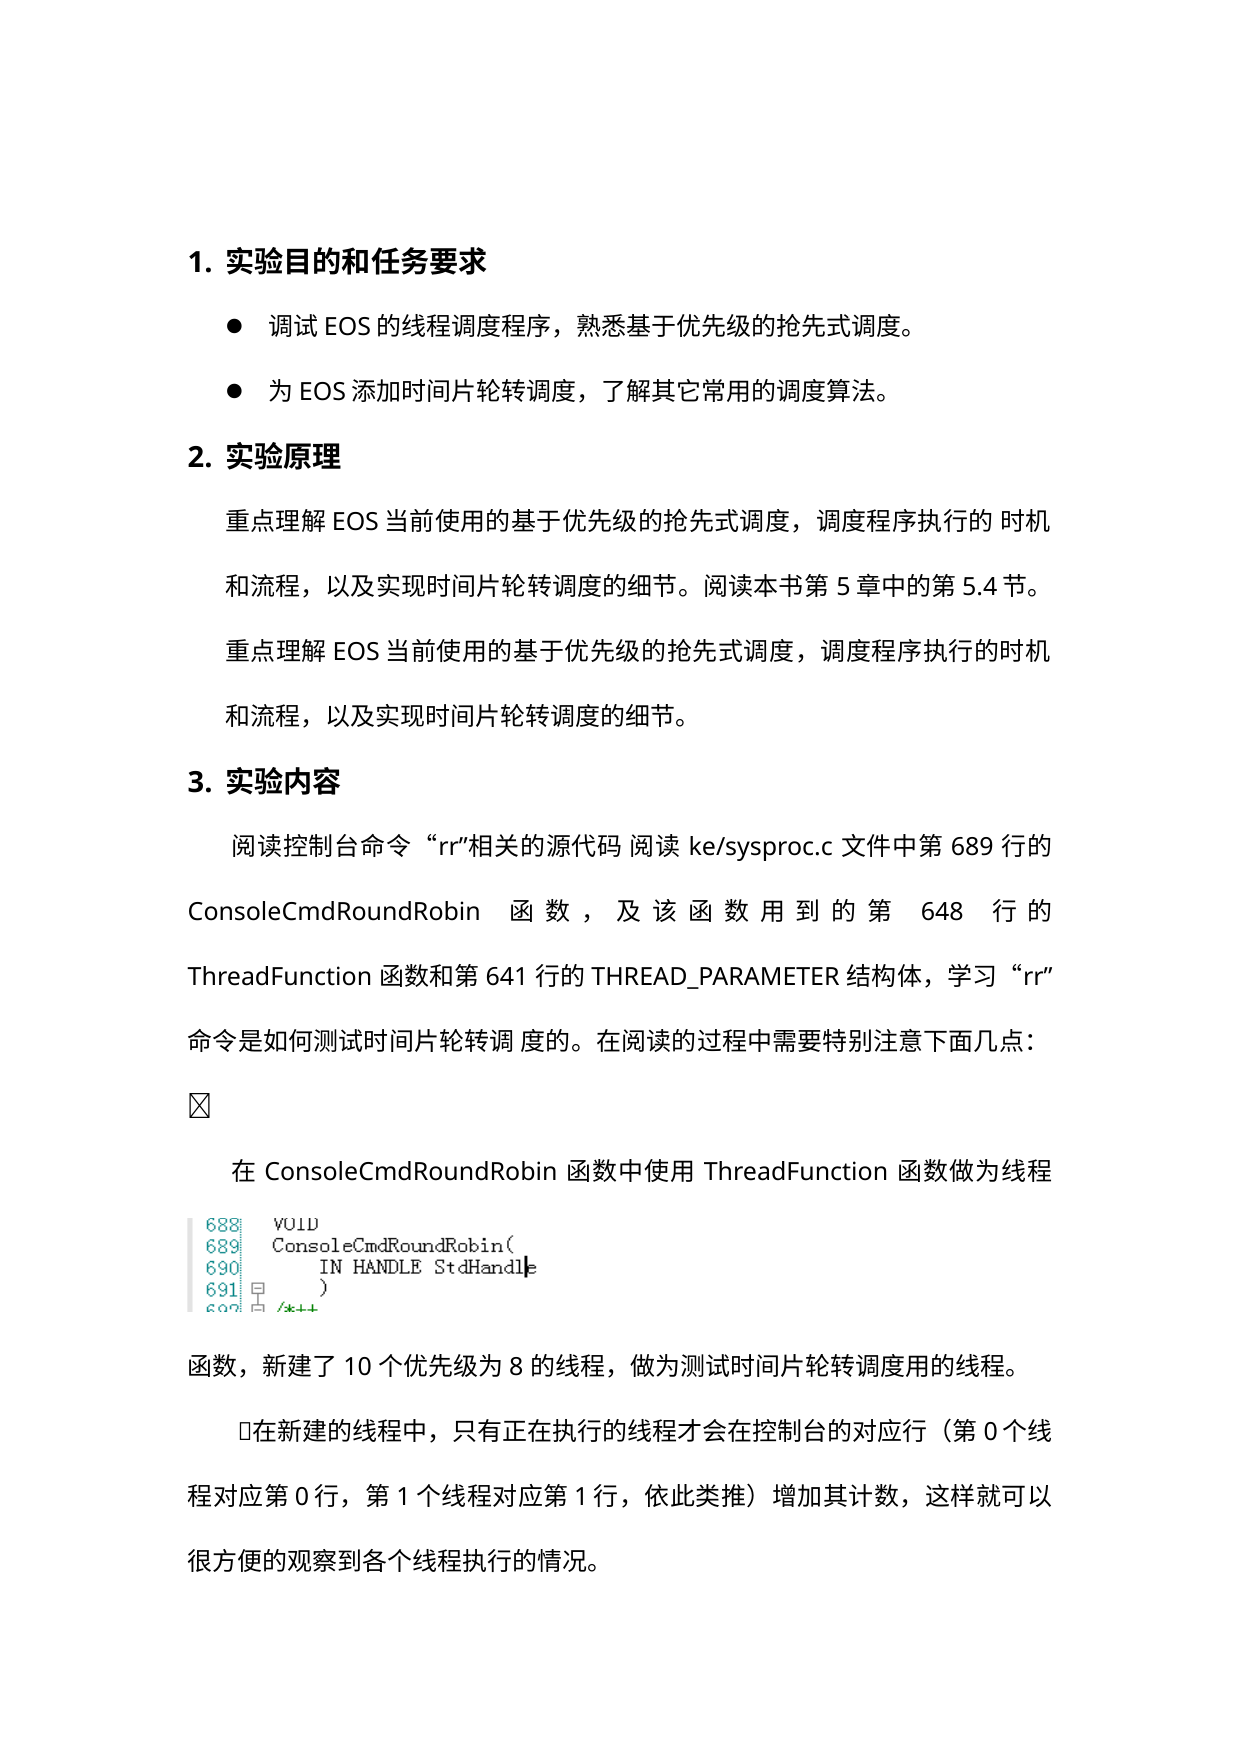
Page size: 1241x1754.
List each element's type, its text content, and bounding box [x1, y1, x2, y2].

list 为EOS添加时间片轮转调度，了解其它常用的调度算法。 [225, 357, 1053, 422]
text 在 ConsoleCmdRoundRobin 函数中使用 ThreadFunction 函数做为线程函数，新建了 10 个优先级为 8 的线程，做为测试时间片轮转调度用的线程。 [187, 1137, 1053, 1397]
picture [187, 1218, 598, 1312]
list 实验原理 [187, 422, 1053, 487]
list 调试EOS的线程调度程序，熟悉基于优先级的抢先式调度。 [225, 292, 1053, 357]
text 阅读控制台命令“rr”相关的源代码 阅读 ke/sysproc.c 文件中第 689 行的 ConsoleCmdRoundRobin 函数，及该函数用到的第 648 行的 ThreadFunction 函数和第 641 行的 THREAD_PARAMETER 结构体，学习“rr”命令是如何测试时间片轮转调 度的。在阅读的过程中需要特别注意下面几点：  [187, 812, 1053, 1137]
text 在新建的线程中，只有正在执行的线程才会在控制台的对应行（第0个线程对应第0行，第1个线程对应第1行，依此类推）增加其计数，这样就可以很方便的观察到各个线程执行的情况。 [187, 1397, 1053, 1592]
list 实验内容 [187, 747, 1053, 812]
list 重点理解EOS当前使用的基于优先级的抢先式调度，调度程序执行的 时机和流程，以及实现时间片轮转调度的细节。阅读本书第5章中的第5.4节。重点理解EOS当前使用的基于优先级的抢先式调度，调度程序执行的时机和流程，以及实现时间片轮转调度的细节。 [225, 487, 1053, 747]
list 实验目的和任务要求 [187, 227, 1053, 292]
